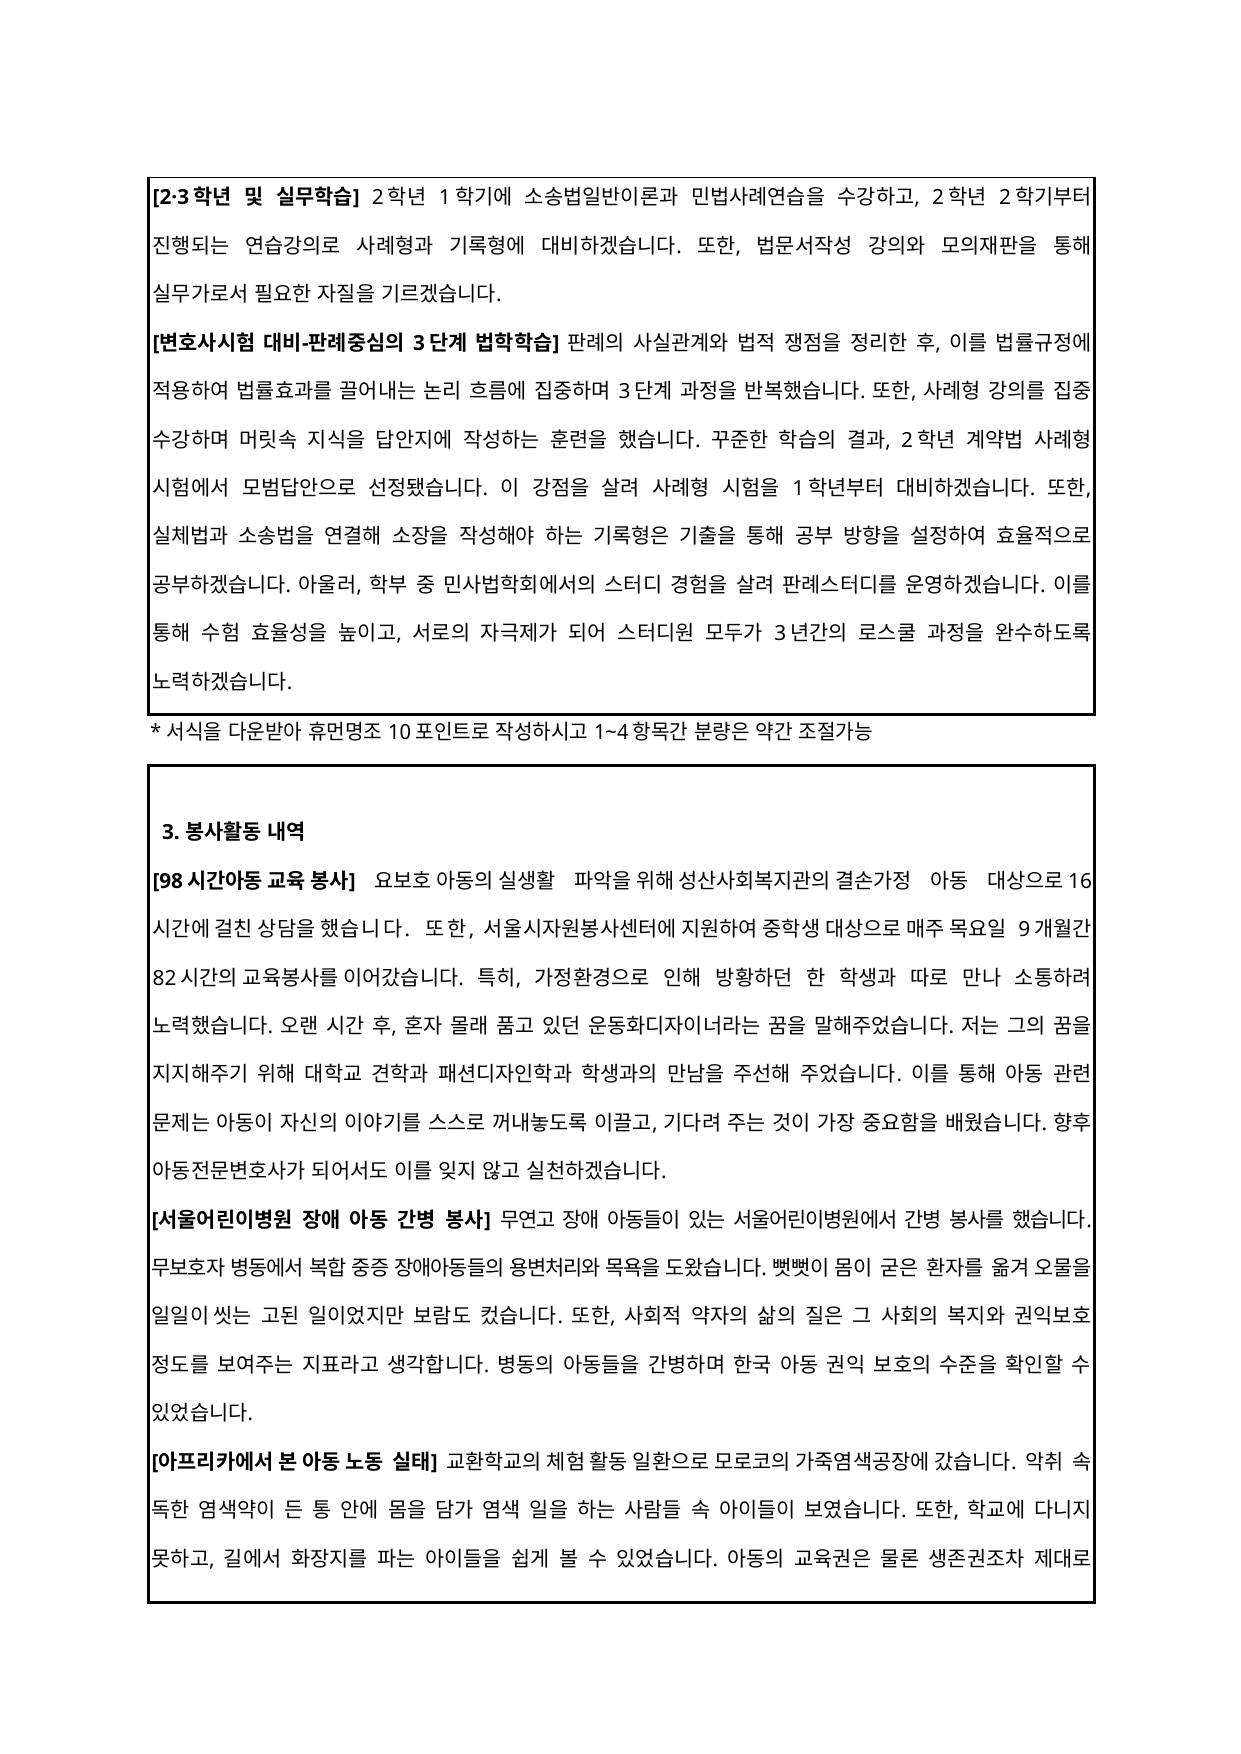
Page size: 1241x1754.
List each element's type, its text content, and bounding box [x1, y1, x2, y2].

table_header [150, 767, 1093, 1601]
text * 서식을 다운받아 휴먼명조 10포인트로 작성하시고 1~4항목간 분량은 약간 조절가능 [150, 716, 1090, 746]
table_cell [150, 178, 1093, 712]
